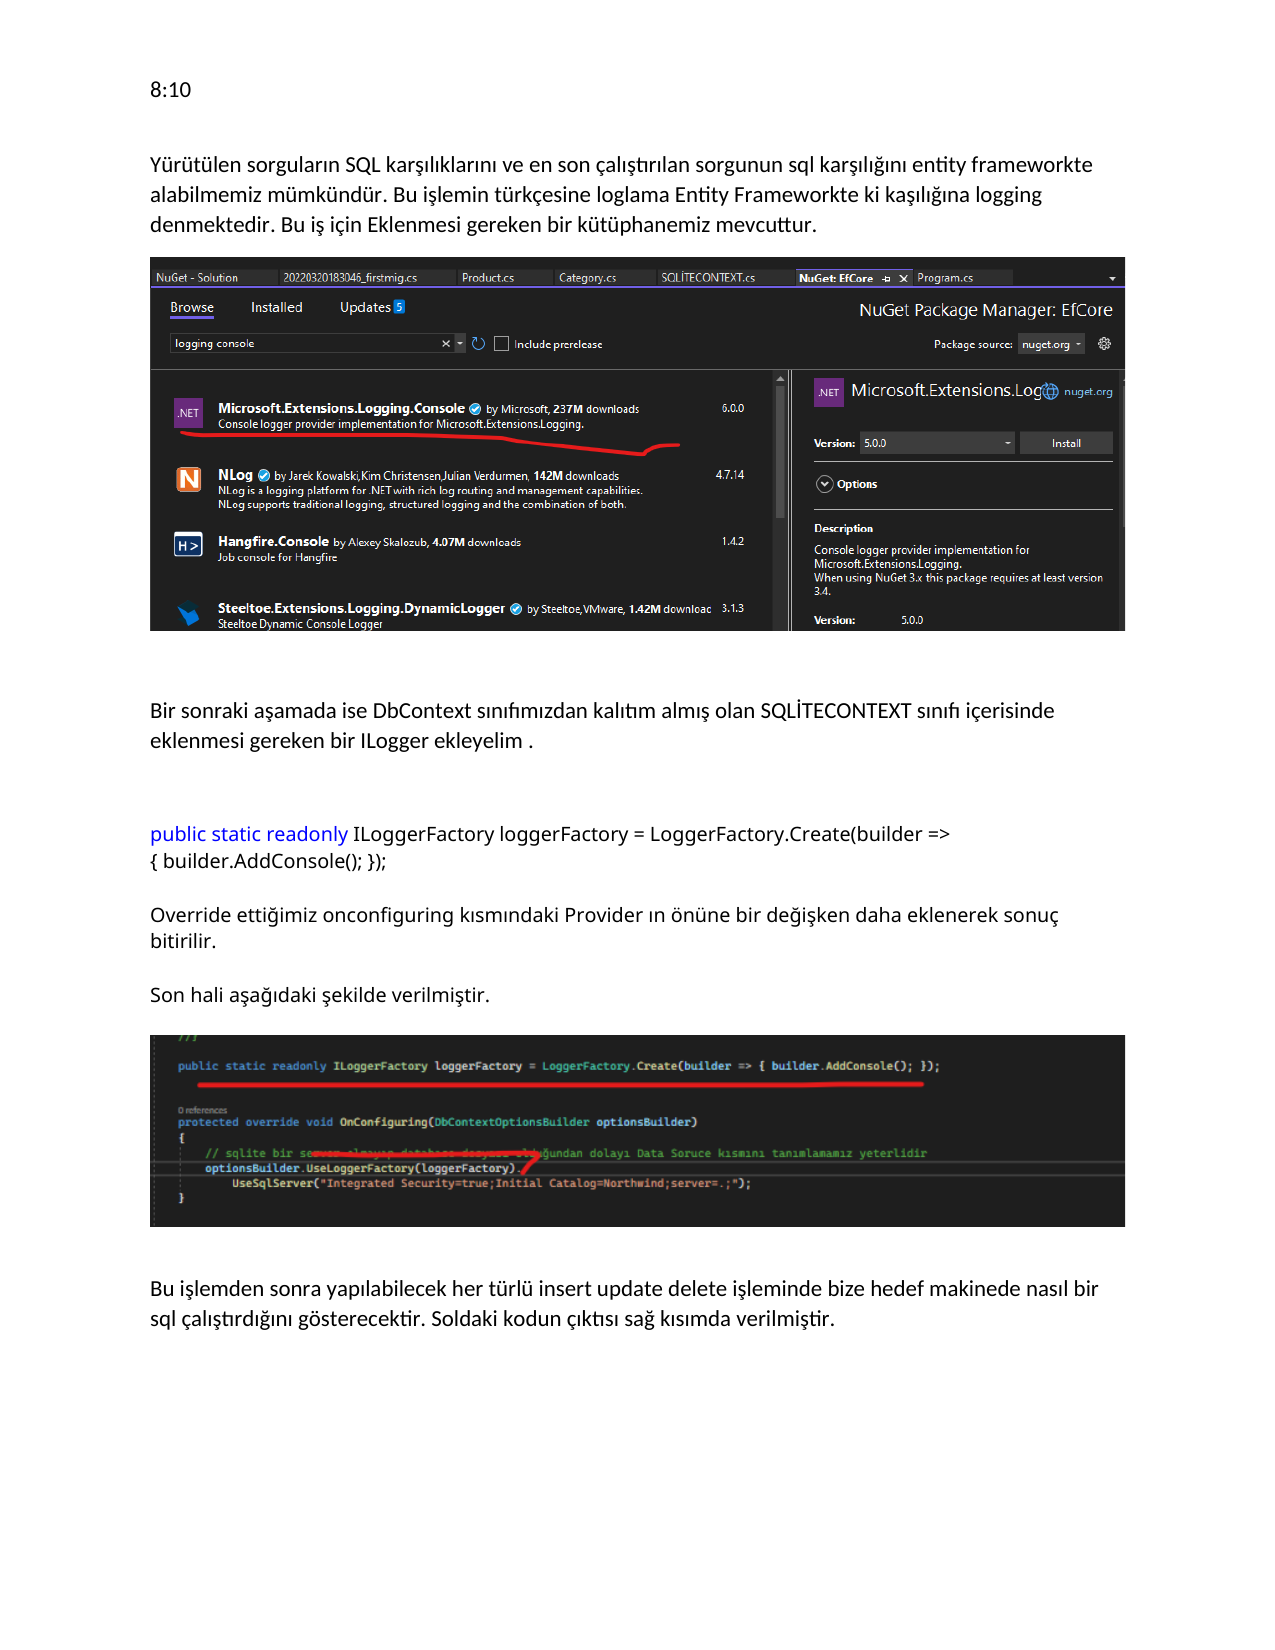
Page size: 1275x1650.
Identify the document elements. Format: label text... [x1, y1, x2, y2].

text Yürütülen sorguların SQL karşılıklarını ve en son çalıştırılan sorgunun sql karşılığını entity frameworkte alabilmemiz mümkündür. Bu işlemin türkçesine loglama Entity Frameworkte ki kaşılığına logging denmektedir. Bu iş için Eklenmesi gereken bir kütüphanemiz mevcuttur. [150, 150, 1125, 238]
picture [150, 1035, 1125, 1227]
text Son hali aşağıdaki şekilde verilmiştir. [150, 982, 1125, 1009]
text Override ettiğimiz onconfiguring kısmındaki Provider ın önüne bir değişken daha eklenerek sonuç bitirilir. [150, 901, 1125, 955]
text Bir sonraki aşamada ise DbContext sınıfımızdan kalıtım almış olan SQLİTECONTEXT sınıfı içerisinde eklenmesi gereken bir ILogger ekleyelim . [150, 696, 1125, 754]
text Bu işlemden sonra yapılabilecek her türlü insert update delete işleminde bize hedef makinede nasıl bir sql çalıştırdığını gösterecektir. Soldaki kodun çıktısı sağ kısımda verilmiştir. [150, 1274, 1125, 1332]
text public static readonly ILoggerFactory loggerFactory = LoggerFactory.Create(builder => { builder.AddConsole(); }); [150, 820, 1125, 874]
picture [150, 257, 1125, 631]
